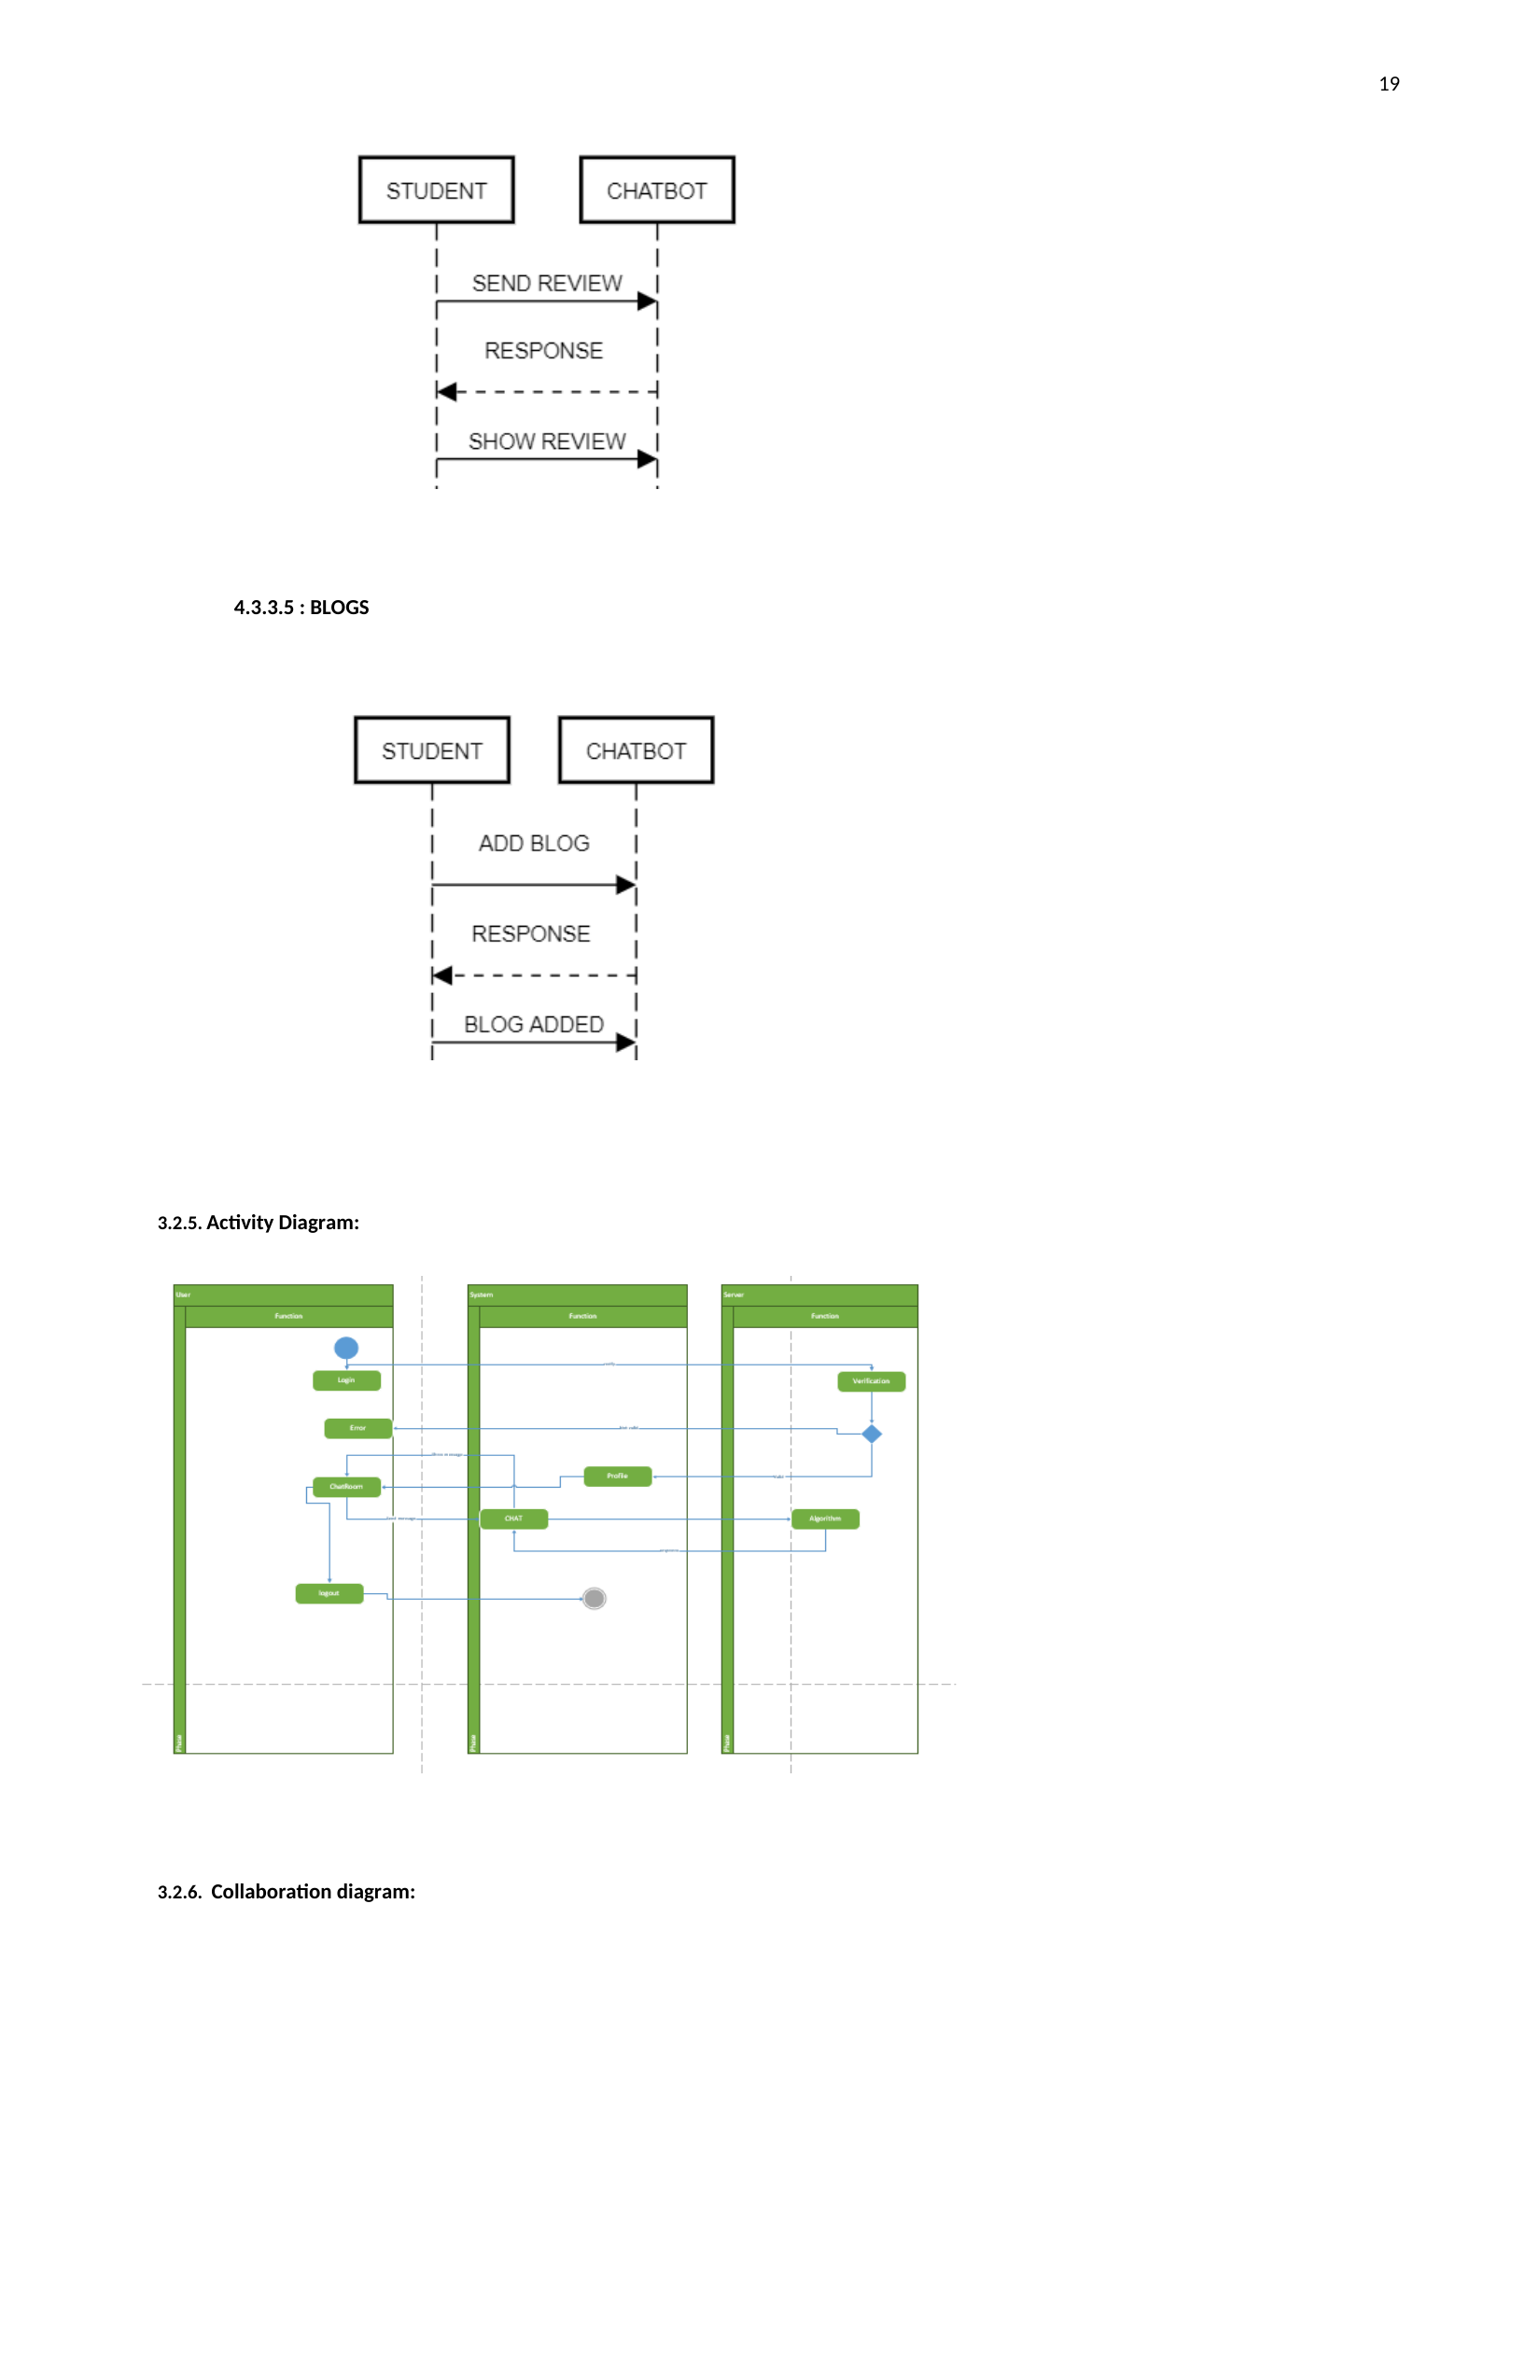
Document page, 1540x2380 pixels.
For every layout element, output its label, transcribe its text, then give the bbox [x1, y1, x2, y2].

picture [350, 680, 733, 1060]
text 4.3.3.5 : BLOGS [210, 594, 1400, 620]
list Collaboration diagram: [158, 1878, 1400, 1904]
picture [140, 1276, 957, 1773]
list Activity Diagram: [158, 1210, 1400, 1235]
picture [350, 140, 763, 489]
